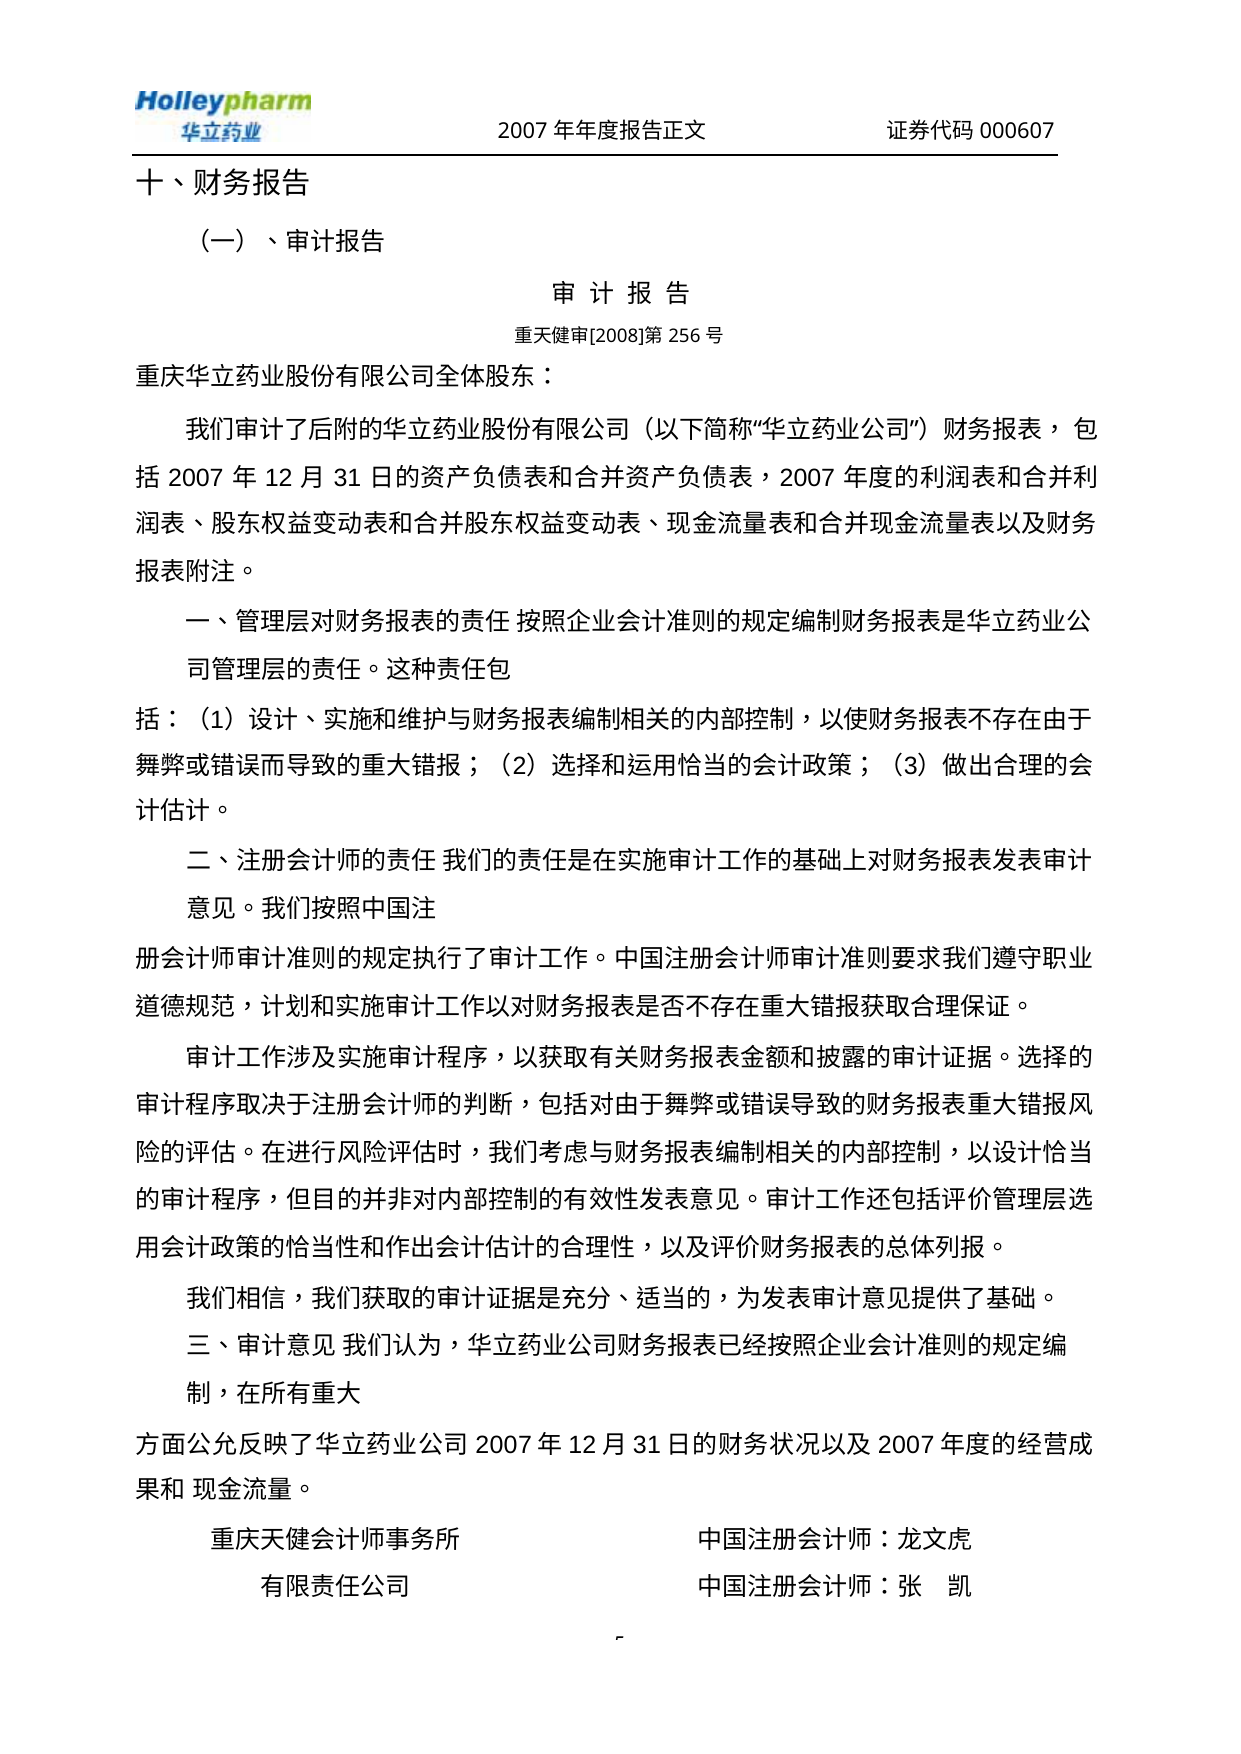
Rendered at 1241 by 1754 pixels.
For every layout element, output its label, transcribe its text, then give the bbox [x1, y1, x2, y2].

text 一、管理层对财务报表的责任 按照企业会计准则的规定编制财务报表是华立药业公司管理层的责任。这种责任包 [185, 604, 1109, 685]
text 审 计 报 告 [498, 275, 744, 309]
text 审计工作涉及实施审计程序，以获取有关财务报表金额和披露的审计证据。选择的 审计程序取决于注册会计师的判断，包括对由于舞弊或错误导致的财务报表重大错报风 险的评估。在进行风险评估时，我们考虑与财务报表编制相关的内部控制，以设计恰当 的审计程序，但目的并非对内部控制的有效性发表意见。审计工作还包括评价管理层选 用会计政策的恰当性和作出会计估计的合理性，以及评价财务报表的总体列报。 [135, 1039, 1094, 1264]
subtitle 十、财务报告 [135, 162, 386, 202]
text （一）、审计报告 [185, 224, 386, 258]
text 重庆天健会计师事务所 中国注册会计师：龙文虎 有限责任公司 中国注册会计师：张 凯 [210, 1521, 974, 1603]
picture [135, 91, 311, 142]
text 我们审计了后附的华立药业股份有限公司（以下简称“华立药业公司”）财务报表， 包括 2007 年 12 月 31 日的资产负债表和合并资产负债表，2007 年度的利润表和合并利 润表、股东权益变动表和合并股东权益变动表、现金流量表和合并现金流量表以及财务 报表附注。 [135, 412, 1099, 587]
text 册会计师审计准则的规定执行了审计工作。中国注册会计师审计准则要求我们遵守职业 道德规范，计划和实施审计工作以对财务报表是否不存在重大错报获取合理保证。 [135, 941, 1094, 1022]
text 括：（1）设计、实施和维护与财务报表编制相关的内部控制，以使财务报表不存在由于 舞弊或错误而导致的重大错报；（2）选择和运用恰当的会计政策；（3）做出合理的会 计估计。 [135, 702, 1094, 827]
text 二、注册会计师的责任 我们的责任是在实施审计工作的基础上对财务报表发表审计意见。我们按照中国注 [186, 843, 1109, 924]
text 方面公允反映了华立药业公司2007年12月31日的财务状况以及2007年度的经营成果和 现金流量。 [135, 1426, 1094, 1506]
text 重天健审[2008]第 256 号 [494, 322, 744, 348]
text 2007 年年度报告正文 证券代码 000607 [497, 114, 1109, 144]
text 我们相信，我们获取的审计证据是充分、适当的，为发表审计意见提供了基础。 三、审计意见 我们认为，华立药业公司财务报表已经按照企业会计准则的规定编制，在所有重大 [186, 1280, 1109, 1409]
text 重庆华立药业股份有限公司全体股东： [135, 359, 1109, 393]
